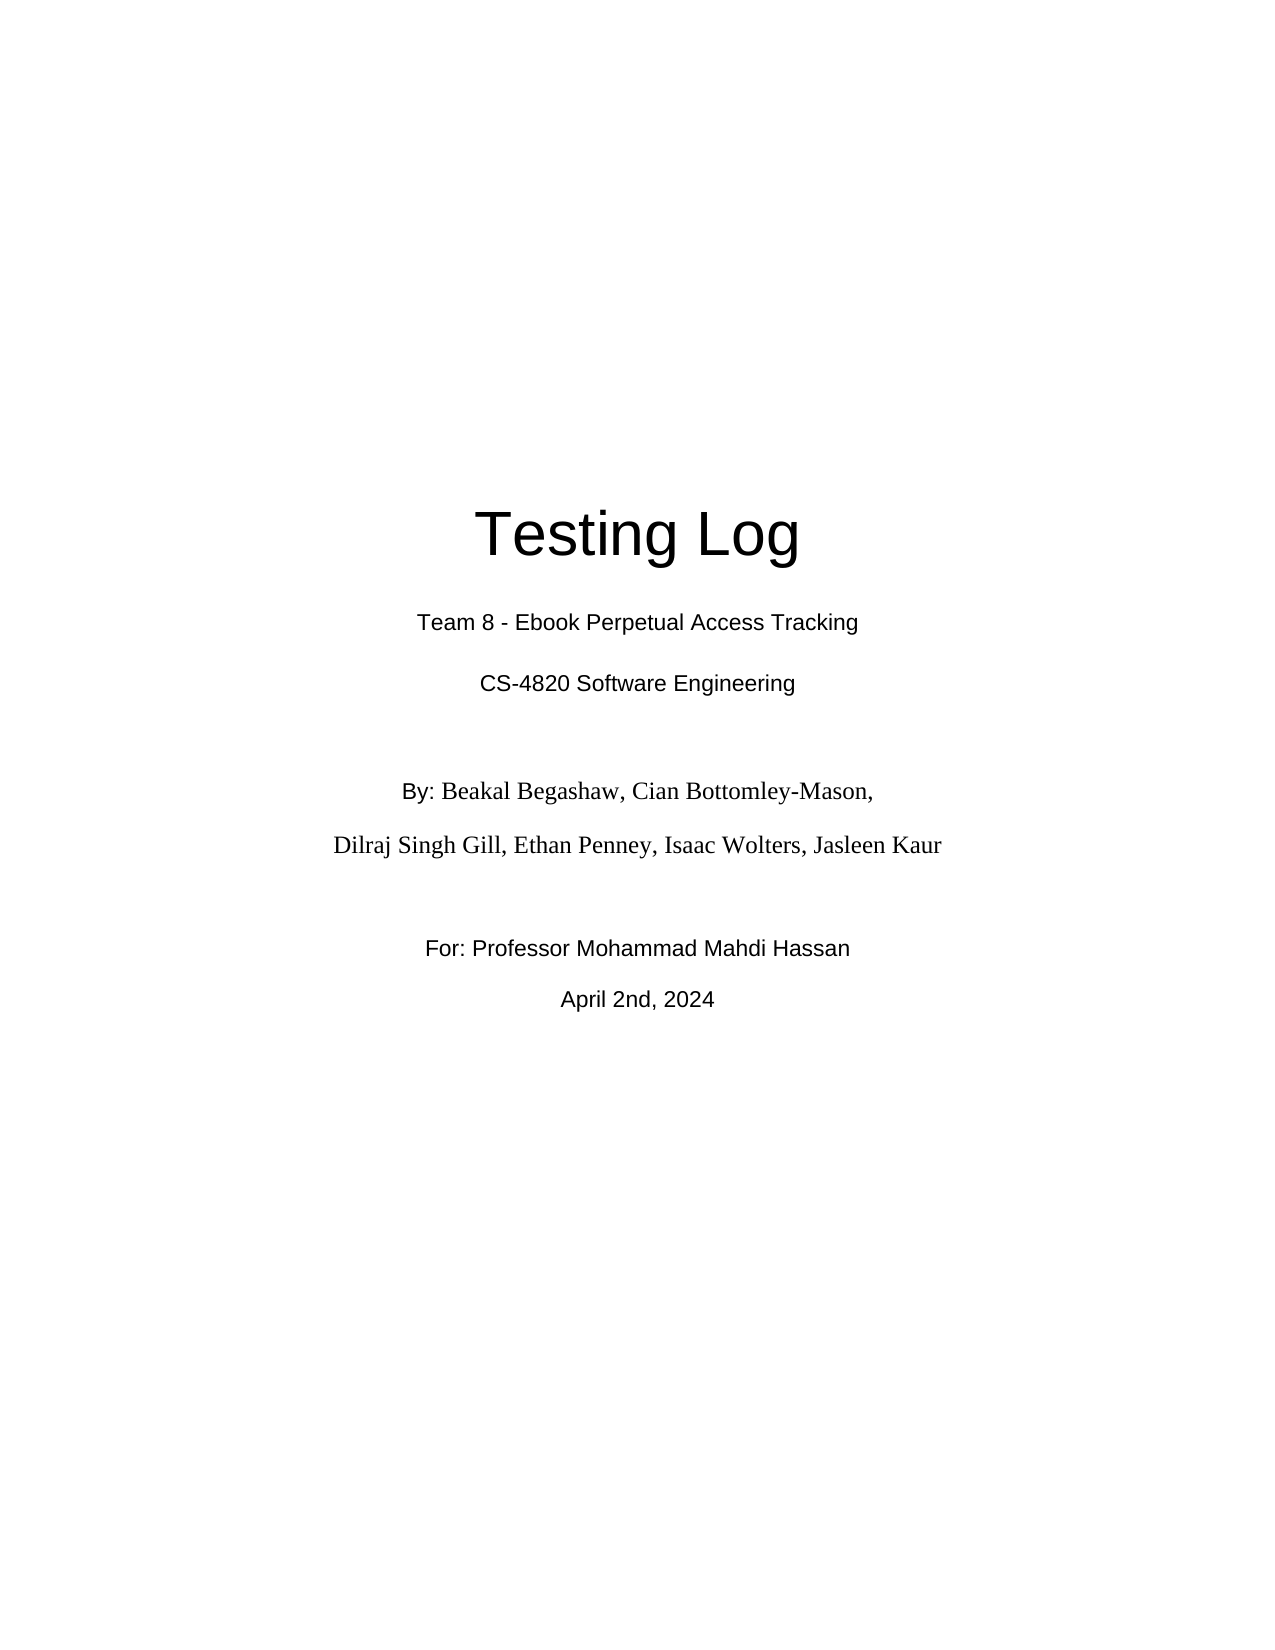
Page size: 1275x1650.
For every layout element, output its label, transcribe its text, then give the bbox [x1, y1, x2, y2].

text April 2nd, 2024 [150, 986, 1125, 1013]
text Dilraj Singh Gill, Ethan Penney, Isaac Wolters, Jasleen Kaur [150, 830, 1125, 859]
text By: Beakal Begashaw, Cian Bottomley-Mason, [150, 776, 1125, 805]
text Testing Log [150, 496, 1125, 568]
text Team 8 - Ebook Perpetual Access Tracking [150, 609, 1125, 636]
text For: Professor Mohammad Mahdi Hassan [150, 935, 1125, 961]
text CS-4820 Software Engineering [150, 670, 1125, 696]
